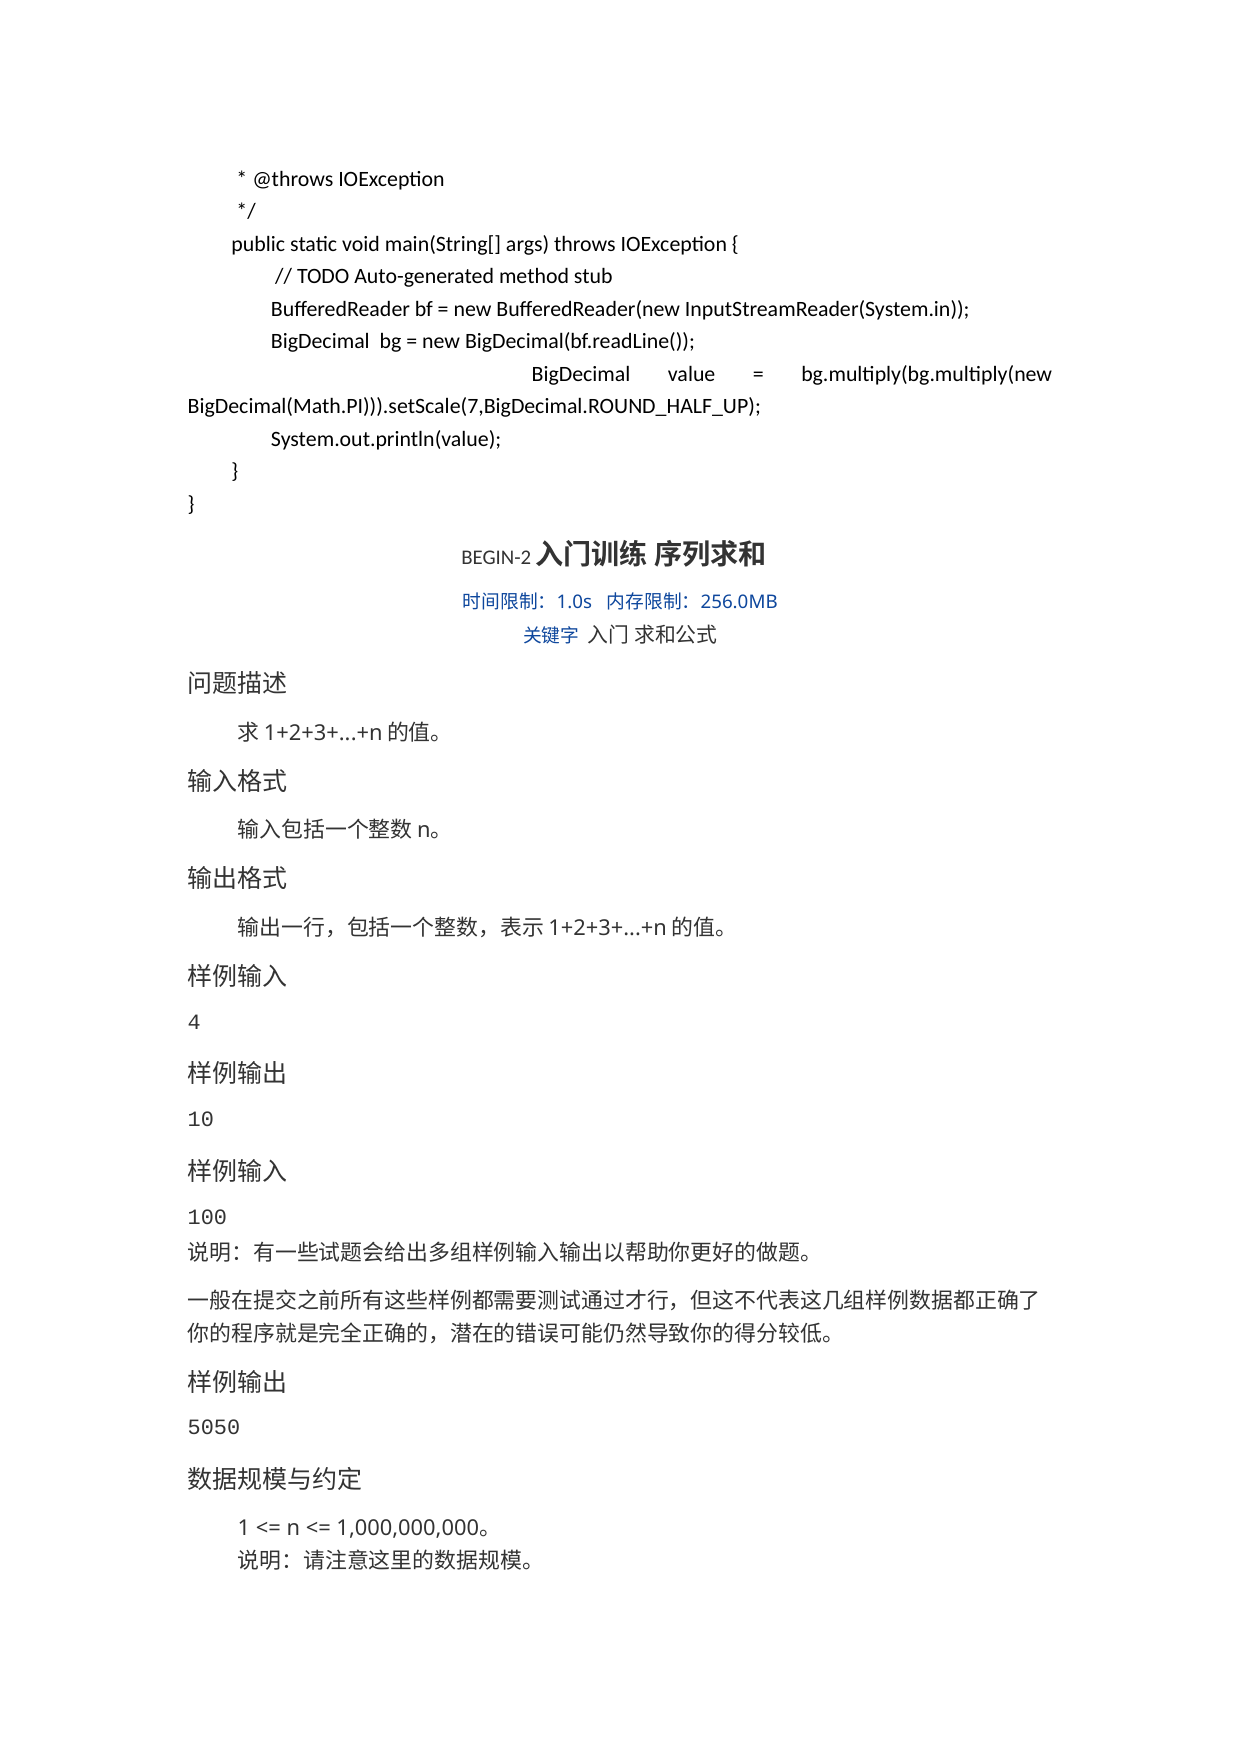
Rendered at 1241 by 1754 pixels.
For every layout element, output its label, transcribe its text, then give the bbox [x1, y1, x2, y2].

text public static void main(String[] args) throws IOException { [187, 227, 1053, 259]
text 说明：请注意这里的数据规模。 [187, 1543, 1053, 1575]
text 100 [187, 1202, 1053, 1234]
text BigDecimal bg = new BigDecimal(bf.readLine()); [187, 324, 1053, 357]
text BufferedReader bf = new BufferedReader(new InputStreamReader(System.in)); [187, 292, 1053, 324]
text 输出格式 [187, 844, 1053, 909]
text 输入包括一个整数n。 [187, 812, 1053, 844]
text 样例输入 [187, 1137, 1053, 1202]
text 说明：有一些试题会给出多组样例输入输出以帮助你更好的做题。 [187, 1234, 1053, 1267]
text System.out.println(value); [187, 422, 1053, 454]
text 关键字 入门 求和公式 [187, 617, 1053, 649]
text 10 [187, 1104, 1053, 1137]
text 样例输入 [187, 942, 1053, 1007]
text 求1+2+3+...+n的值。 [187, 714, 1053, 747]
text 样例输出 [187, 1039, 1053, 1104]
text 5050 [187, 1413, 1053, 1445]
text 样例输出 [187, 1348, 1053, 1413]
text 一般在提交之前所有这些样例都需要测试通过才行，但这不代表这几组样例数据都正确了你的程序就是完全正确的，潜在的错误可能仍然导致你的得分较低。 [187, 1283, 1053, 1348]
text 问题描述 [187, 649, 1053, 714]
text 输出一行，包括一个整数，表示1+2+3+...+n的值。 [187, 909, 1053, 942]
text 1 <= n <= 1,000,000,000。 [187, 1510, 1053, 1543]
text BEGIN-2入门训练 序列求和 [187, 519, 1053, 584]
text 4 [187, 1007, 1053, 1039]
text 数据规模与约定 [187, 1445, 1053, 1510]
text BigDecimal value = bg.multiply(bg.multiply(new BigDecimal(Math.PI))).setScale(7,BigDecimal.ROUND_HALF_UP); [187, 357, 1053, 422]
text } [187, 487, 1053, 519]
text // TODO Auto-generated method stub [187, 259, 1053, 292]
text } [187, 454, 1053, 487]
text 输入格式 [187, 747, 1053, 812]
text 时间限制：1.0s 内存限制：256.0MB [187, 584, 1053, 617]
text */ [187, 194, 1053, 227]
text * @throws IOException [187, 162, 1053, 194]
